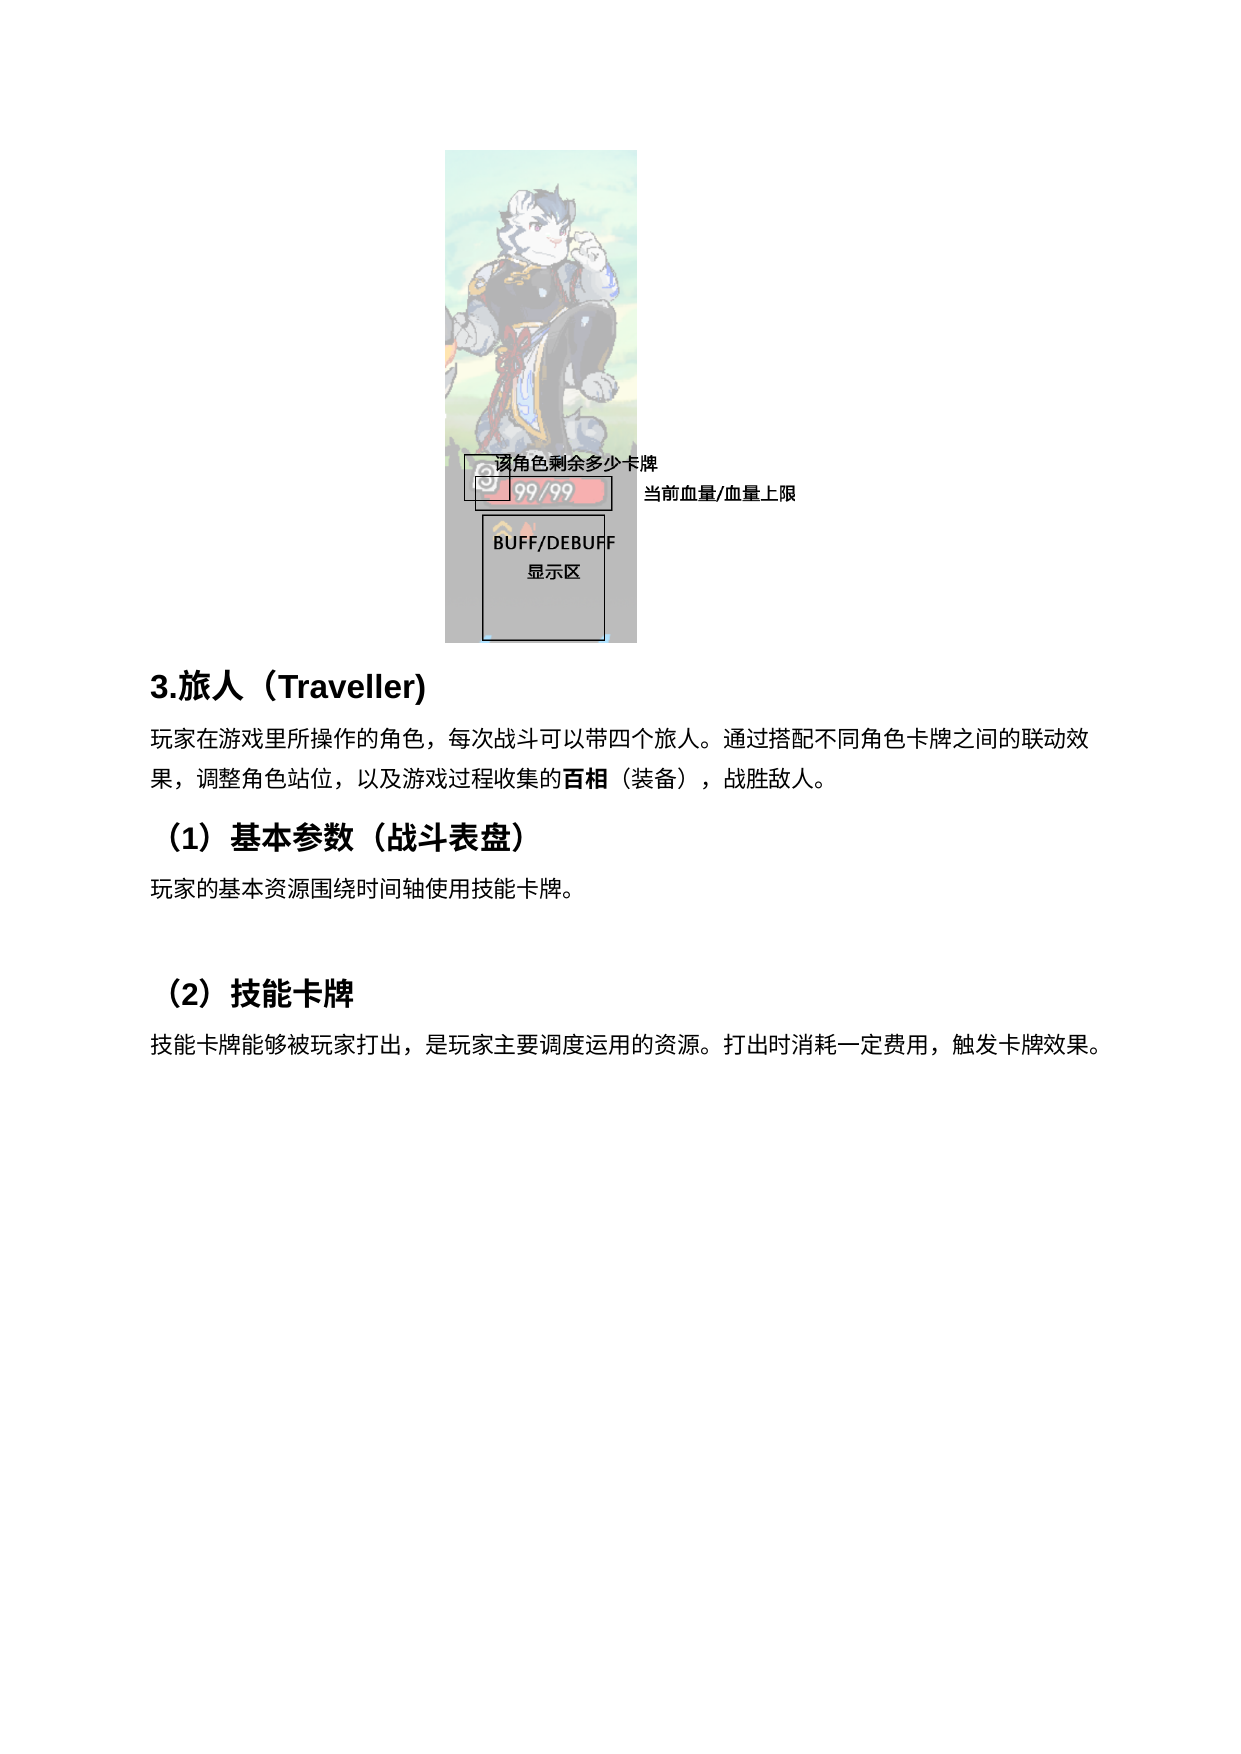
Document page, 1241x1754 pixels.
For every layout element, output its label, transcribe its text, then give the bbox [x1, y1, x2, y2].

text 玩家的基本资源围绕时间轴使用技能卡牌。 [150, 871, 1090, 904]
picture [445, 150, 795, 643]
text 玩家在游戏里所操作的角色，每次战斗可以带四个旅人。通过搭配不同角色卡牌之间的联动效果，调整角色站位，以及游戏过程收集的百相（装备），战胜敌人。 [150, 721, 1090, 794]
text 技能卡牌能够被玩家打出，是玩家主要调度运用的资源。打出时消耗一定费用，触发卡牌效果。 [150, 1027, 1090, 1060]
